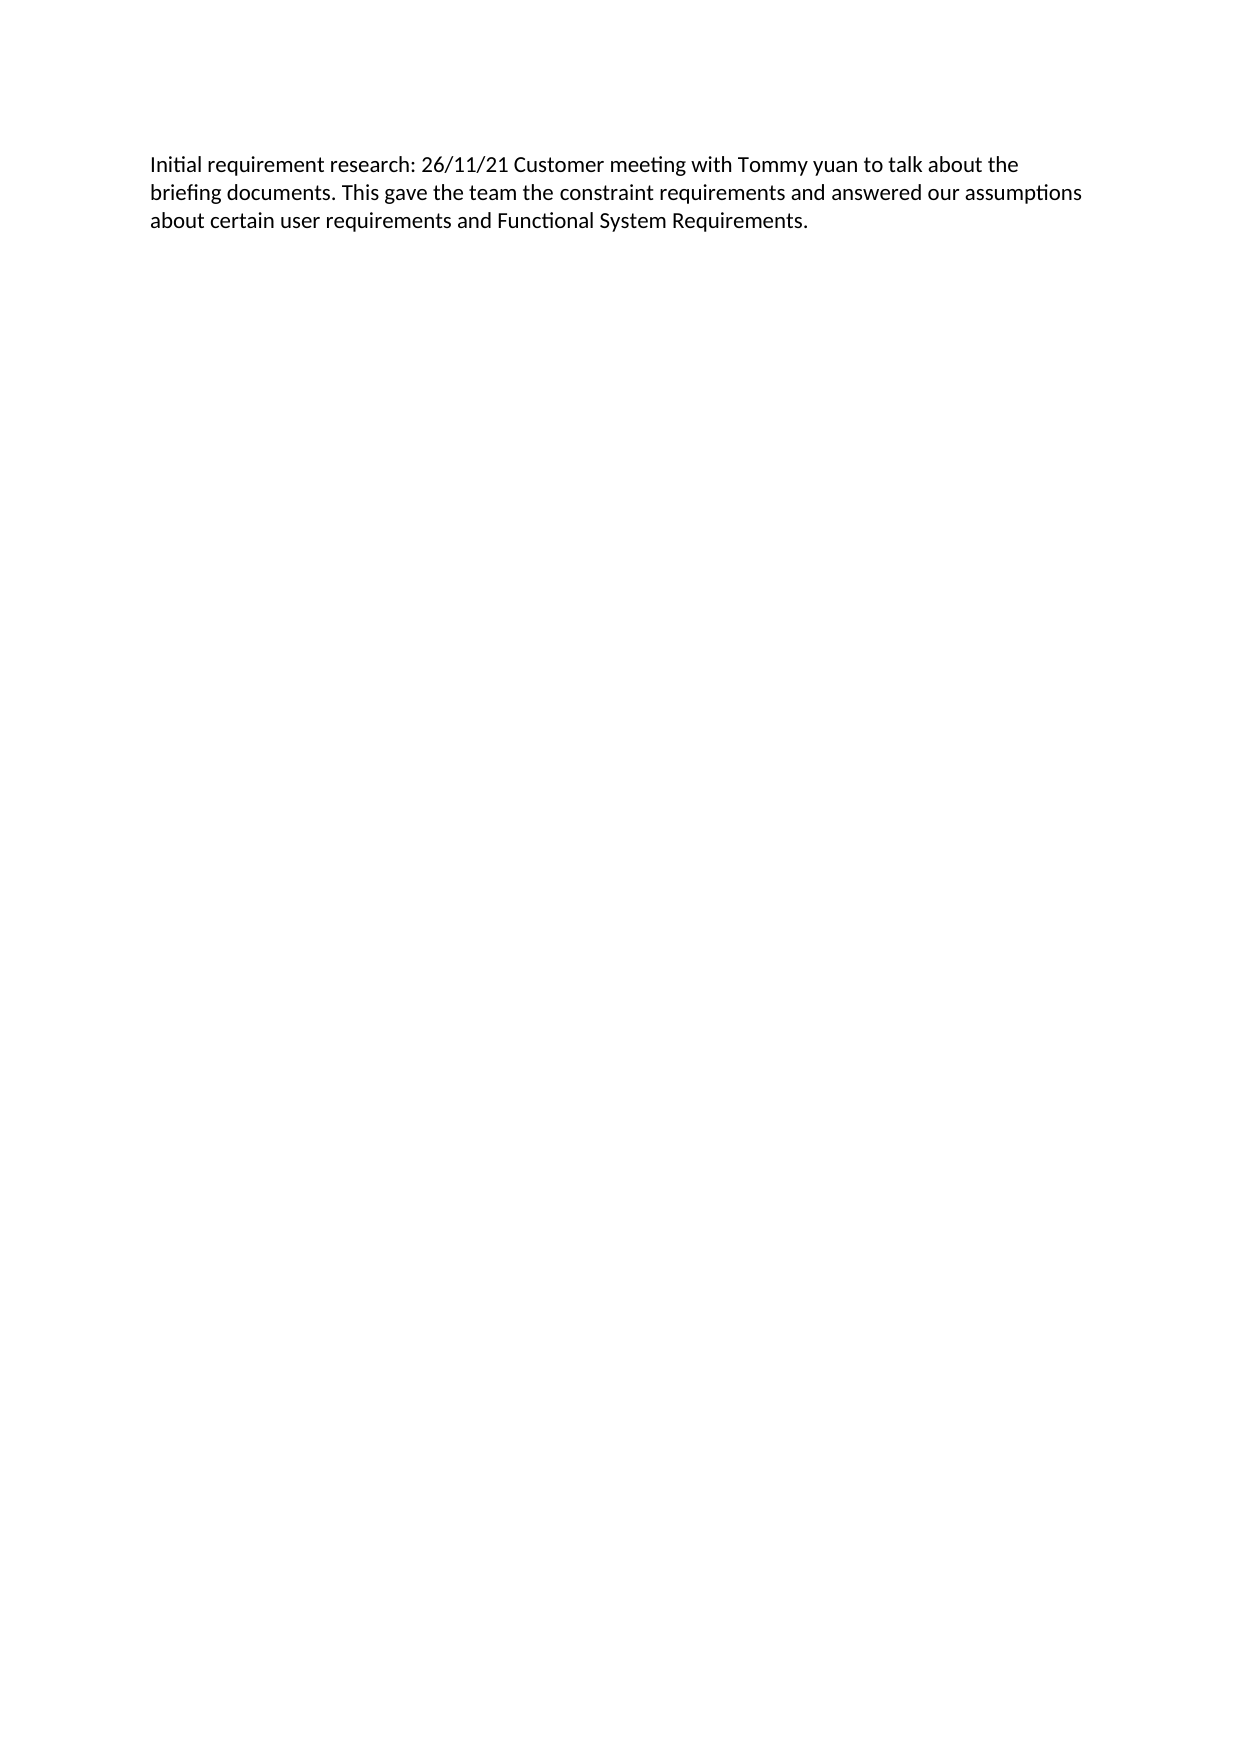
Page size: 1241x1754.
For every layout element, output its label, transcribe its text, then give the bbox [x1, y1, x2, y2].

text Initial requirement research: 26/11/21 Customer meeting with Tommy yuan to talk about the briefing documents. This gave the team the constraint requirements and answered our assumptions about certain user requirements and Functional System Requirements. [150, 150, 1090, 234]
